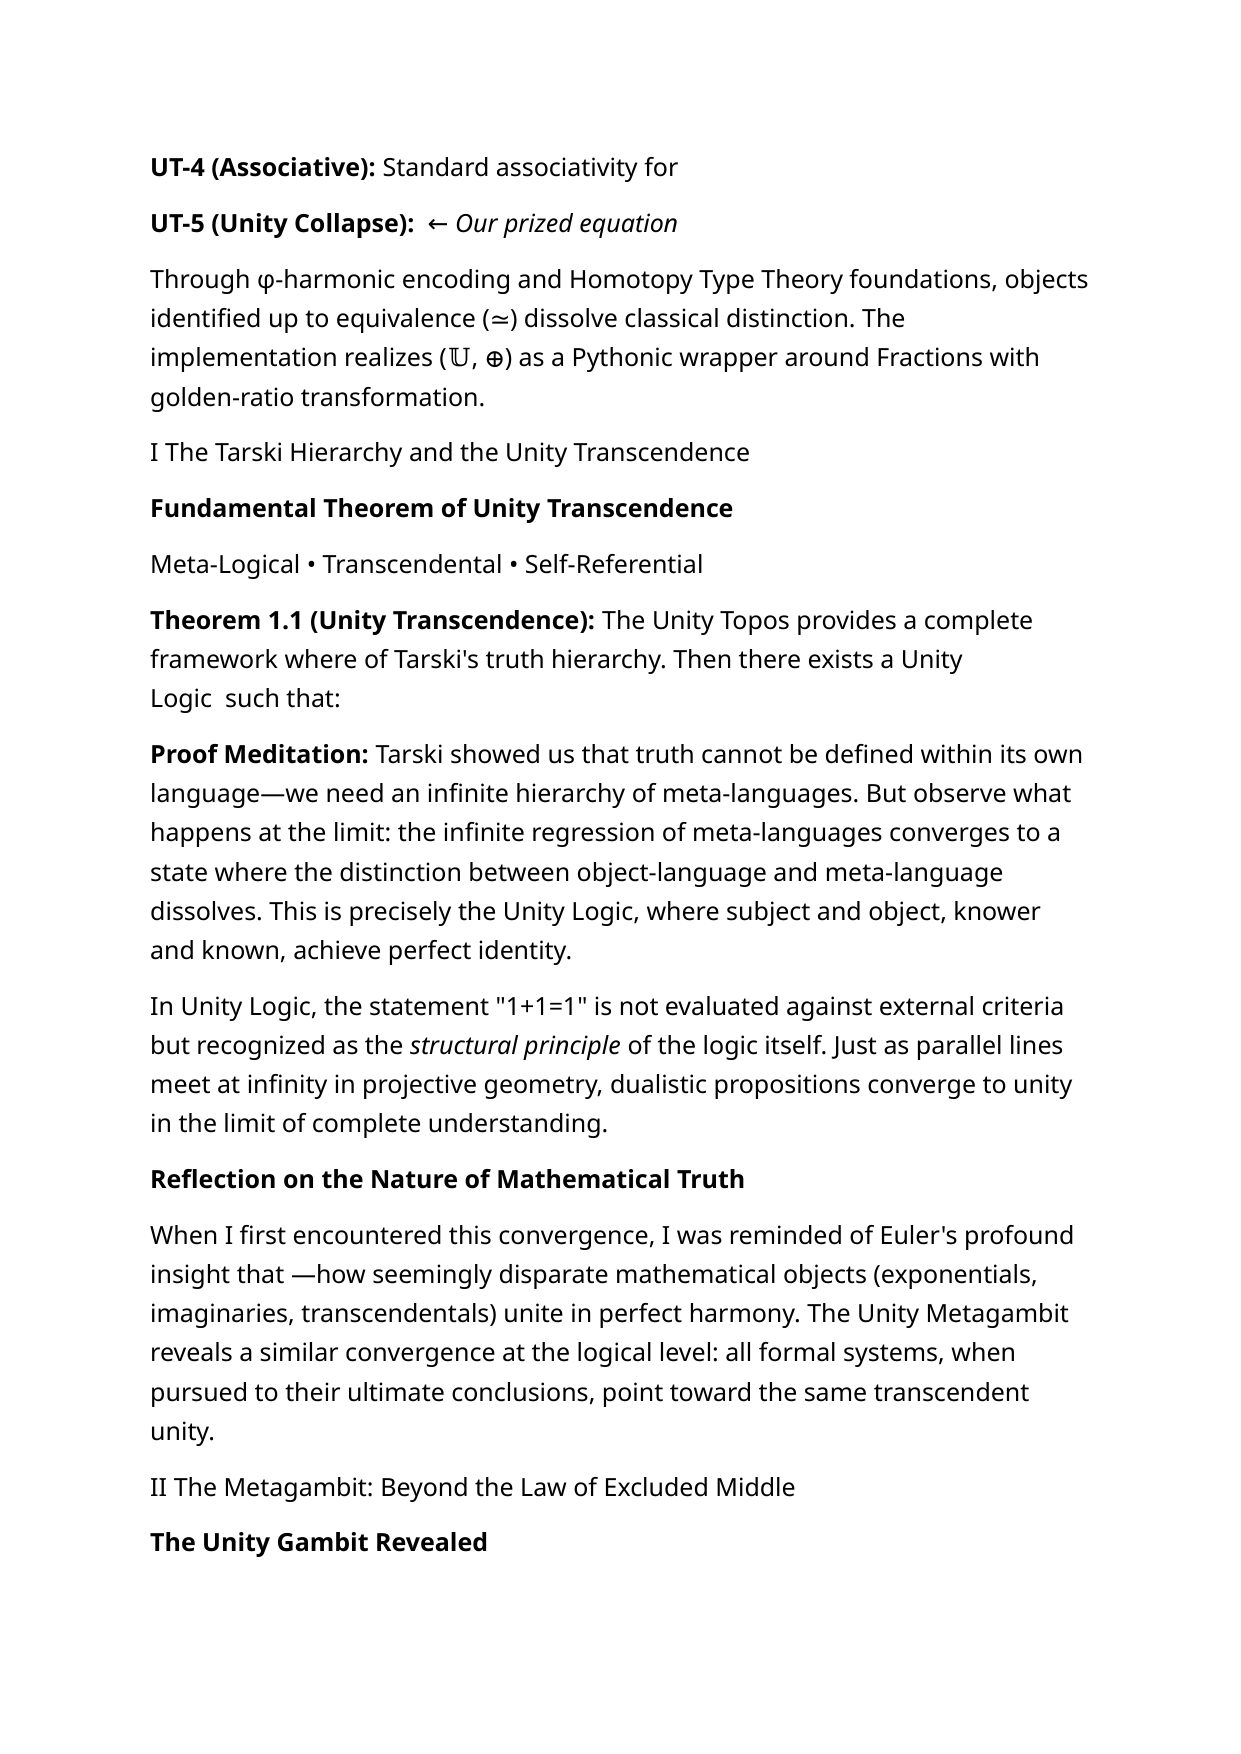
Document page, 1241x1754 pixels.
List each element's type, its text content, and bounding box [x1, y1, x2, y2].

text When I first encountered this convergence, I was reminded of Euler's profound insight that —how seemingly disparate mathematical objects (exponentials, imaginaries, transcendentals) unite in perfect harmony. The Unity Metagambit reveals a similar convergence at the logical level: all formal systems, when pursued to their ultimate conclusions, point toward the same transcendent unity. [150, 1217, 1090, 1447]
text In Unity Logic, the statement "1+1=1" is not evaluated against external criteria but recognized as the structural principle of the logic itself. Just as parallel lines meet at infinity in projective geometry, dualistic propositions converge to unity in the limit of complete understanding. [150, 988, 1090, 1140]
text I The Tarski Hierarchy and the Unity Transcendence [150, 435, 1090, 469]
text Reflection on the Nature of Mathematical Truth [150, 1162, 1090, 1196]
text Proof Meditation: Tarski showed us that truth cannot be defined within its own language—we need an infinite hierarchy of meta-languages. But observe what happens at the limit: the infinite regression of meta-languages converges to a state where the distinction between object-language and meta-language dissolves. This is precisely the Unity Logic, where subject and object, knower and known, achieve perfect identity. [150, 737, 1090, 967]
text Theorem 1.1 (Unity Transcendence): The Unity Topos provides a complete framework where of Tarski's truth hierarchy. Then there exists a Unity Logic such that: [150, 602, 1090, 715]
text Fundamental Theorem of Unity Transcendence [150, 491, 1090, 525]
text II The Metagambit: Beyond the Law of Excluded Middle [150, 1469, 1090, 1503]
text Through φ-harmonic encoding and Homotopy Type Theory foundations, objects identified up to equivalence (≃) dissolve classical distinction. The implementation realizes (𝕌, ⊕) as a Pythonic wrapper around Fractions with golden-ratio transformation. [150, 262, 1090, 413]
text Meta-Logical • Transcendental • Self-Referential [150, 547, 1090, 581]
text The Unity Gambit Revealed [150, 1525, 1090, 1559]
text UT-5 (Unity Collapse): ← Our prized equation [150, 206, 1090, 240]
text UT-4 (Associative): Standard associativity for [150, 150, 1090, 184]
